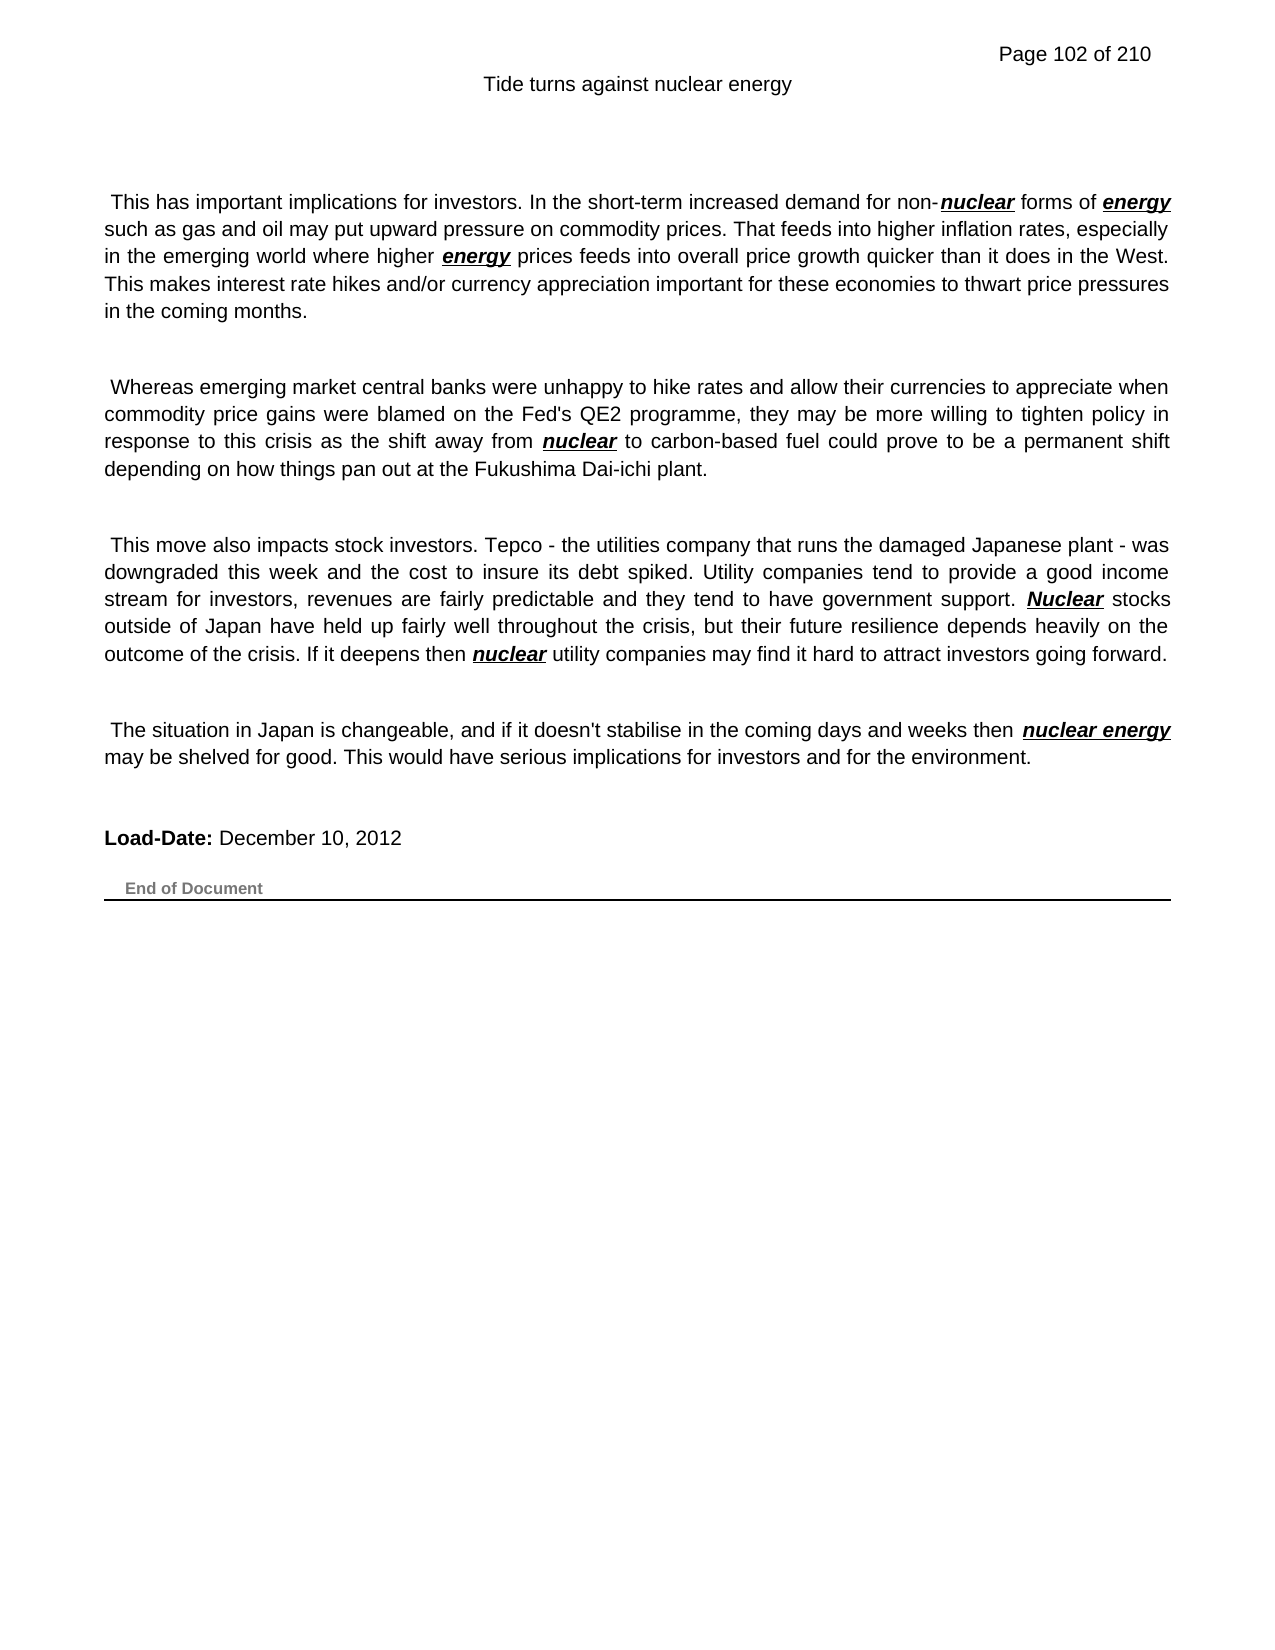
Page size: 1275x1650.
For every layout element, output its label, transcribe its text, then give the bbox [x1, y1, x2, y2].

text End of Document [125, 879, 1171, 898]
text The situation in Japan is changeable, and if it doesn't stabilise in the coming days and weeks then nuclear energy may be shelved for good. This would have serious implications for investors and for the environment. [104, 715, 1171, 769]
text This move also impacts stock investors. Tepco - the utilities company that runs the damaged Japanese plant - was downgraded this week and the cost to insure its debt spiked. Utility companies tend to provide a good income stream for investors, revenues are fairly predictable and they tend to have government support. Nuclear stocks outside of Japan have held up fairly well throughout the crisis, but their future resilience depends heavily on the outcome of the crisis. If it deepens then nuclear utility companies may find it hard to attract investors going forward. [104, 530, 1171, 665]
text Whereas emerging market central banks were unhappy to hike rates and allow their currencies to appreciate when commodity price gains were blamed on the Fed's QE2 programme, they may be more willing to tighten policy in response to this crisis as the shift away from nuclear to carbon-based fuel could prove to be a permanent shift depending on how things pan out at the Fukushima Dai-ichi plant. [104, 372, 1171, 480]
text This has important implications for investors. In the short-term increased demand for non-nuclear forms of energy such as gas and oil may put upward pressure on commodity prices. That feeds into higher inflation rates, especially in the emerging world where higher energy prices feeds into overall price growth quicker than it does in the West. This makes interest rate hikes and/or currency appreciation important for these economies to thwart price pressures in the coming months. [104, 187, 1171, 322]
text Load-Date: December 10, 2012 [104, 794, 1171, 850]
